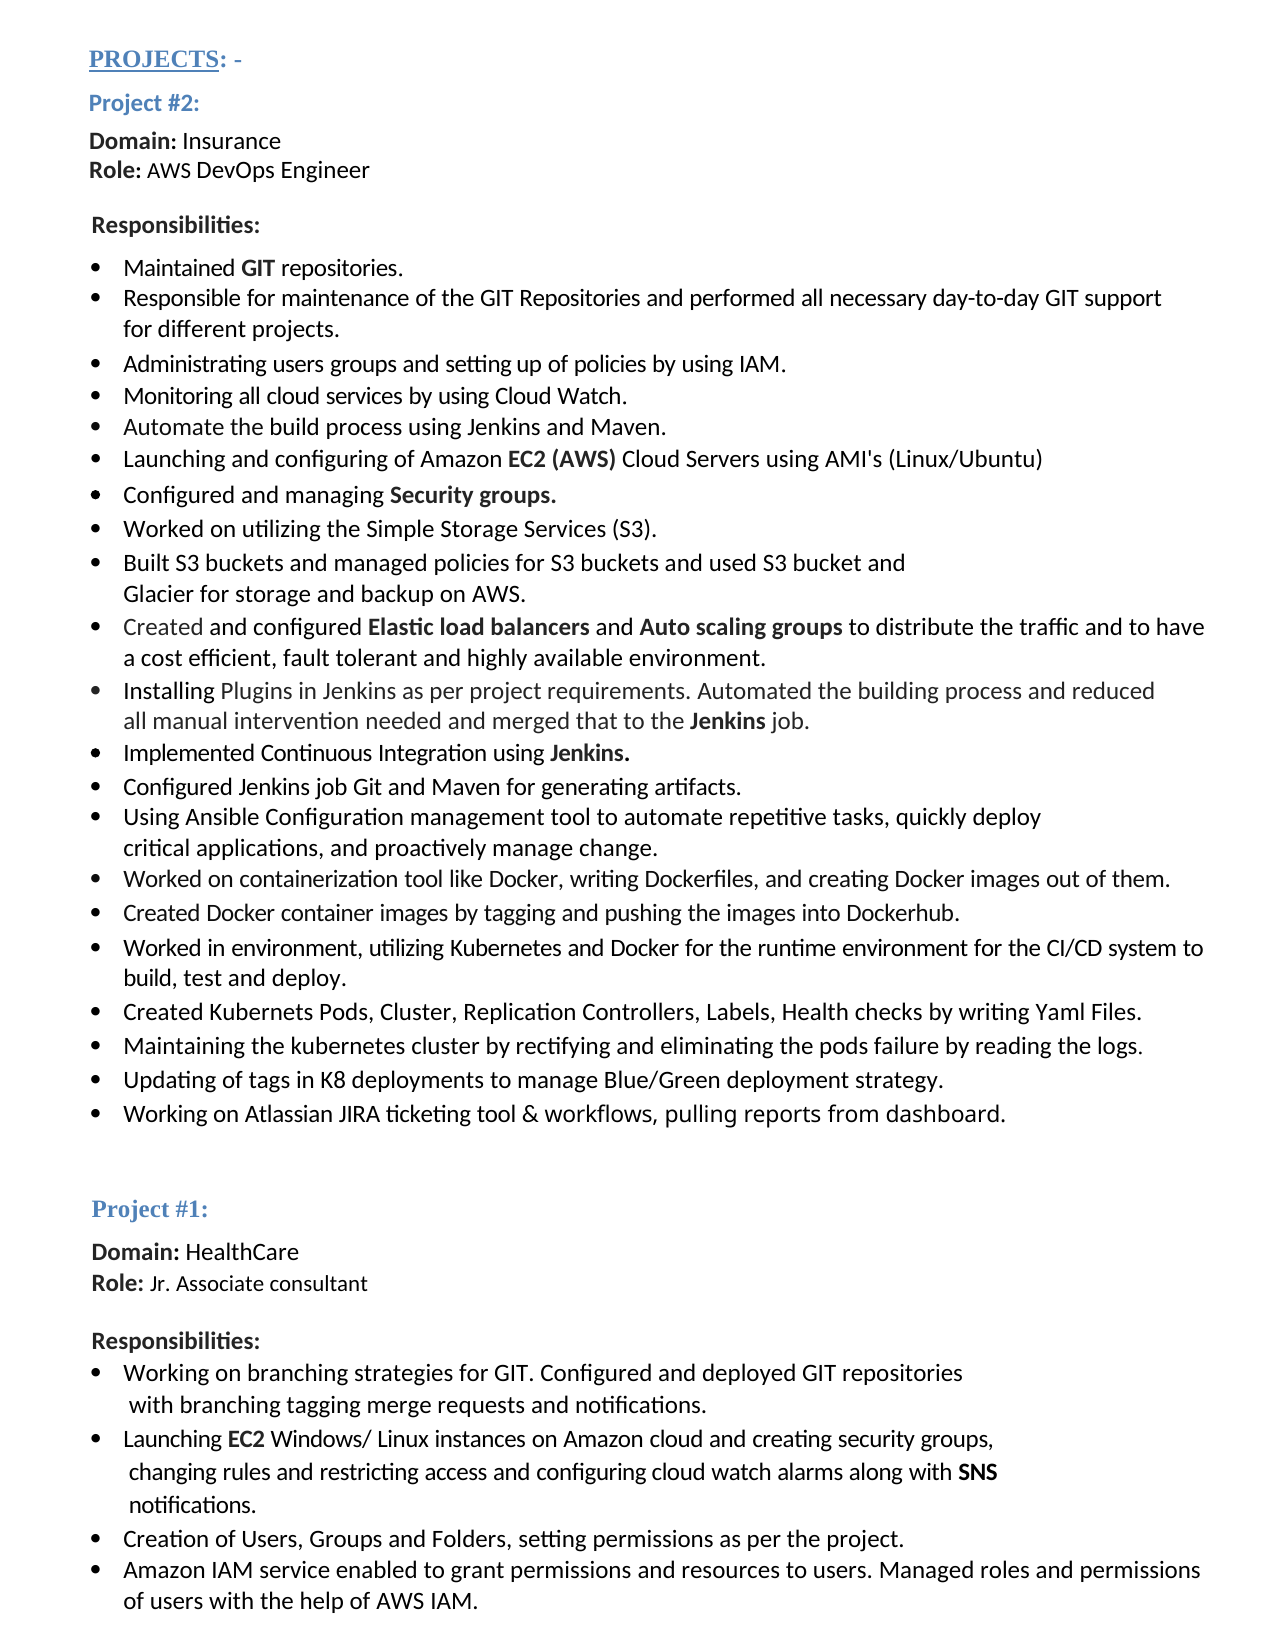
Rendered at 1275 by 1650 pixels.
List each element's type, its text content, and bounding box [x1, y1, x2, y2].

subtitle Responsibilities: [91, 1325, 1242, 1356]
list Administrating users groups and setting up of policies by using IAM. [91, 348, 1242, 378]
list Automate the build process using Jenkins and Maven. [91, 411, 1242, 441]
list Worked in environment, utilizing Kubernetes and Docker for the runtime environment for the CI/CD system to build, test and deploy. [91, 932, 1230, 993]
text Role: Jr. Associate consultant [91, 1267, 1242, 1297]
text PROJECTS: - [88, 44, 1242, 73]
list Responsible for maintenance of the GIT Repositories and performed all necessary day-to-day GIT support for different projects. [91, 283, 1178, 344]
text Domain: Insurance [89, 126, 1242, 155]
list Configured Jenkins job Git and Maven for generating artifacts. [91, 770, 1242, 801]
subtitle Project #1: [91, 1194, 1242, 1223]
list Configured and managing Security groups. [91, 479, 1242, 510]
list Maintaining the kubernetes cluster by rectifying and eliminating the pods failure by reading the logs. [91, 1030, 1242, 1061]
list Created Docker container images by tagging and pushing the images into Dockerhub. [91, 897, 1242, 928]
list Working on Atlassian JIRA ticketing tool & workflows, pulling reports from dashboard. [91, 1098, 1242, 1129]
list Using Ansible Configuration management tool to automate repetitive tasks, quickly deploy critical applications, and proactively manage change. [91, 801, 1111, 862]
list Launching EC2 Windows/ Linux instances on Amazon cloud and creating security groups, changing rules and restricting access and configuring cloud watch alarms along with SNS notifications. [91, 1423, 1076, 1520]
subtitle Project #2: [88, 87, 1242, 117]
list Amazon IAM service enabled to grant permissions and resources to users. Managed roles and permissions of users with the help of AWS IAM. [91, 1555, 1223, 1616]
list Created and configured Elastic load balancers and Auto scaling groups to distribute the traffic and to have a cost efficient, fault tolerant and highly available environment. [91, 611, 1218, 673]
list Monitoring all cloud services by using Cloud Watch. [91, 380, 1242, 411]
list Creation of Users, Groups and Folders, setting permissions as per the project. [91, 1523, 1242, 1553]
list Working on branching strategies for GIT. Configured and deployed GIT repositories with branching tagging merge requests and notifications. [91, 1357, 1010, 1420]
list Worked on containerization tool like Docker, writing Dockerfiles, and creating Docker images out of them. [91, 863, 1242, 894]
list Built S3 buckets and managed policies for S3 buckets and used S3 bucket and Glacier for storage and backup on AWS. [91, 547, 979, 608]
list Launching and configuring of Amazon EC2 (AWS) Cloud Servers using AMI's (Linux/Ubuntu) [91, 443, 1242, 474]
subtitle Responsibilities: [91, 209, 1242, 240]
list Installing Plugins in Jenkins as per project requirements. Automated the building process and reduced all manual intervention needed and merged that to the Jenkins job. [91, 675, 1179, 736]
list Implemented Continuous Integration using Jenkins. [91, 737, 1242, 768]
text Domain: HealthCare [91, 1236, 1242, 1266]
list Updating of tags in K8 deployments to manage Blue/Green deployment strategy. [91, 1064, 1242, 1095]
list Created Kubernets Pods, Cluster, Replication Controllers, Labels, Health checks by writing Yaml Files. [91, 996, 1242, 1026]
list Maintained GIT repositories. [91, 251, 1242, 283]
list Worked on utilizing the Simple Storage Services (S3). [91, 513, 1242, 544]
text Role: AWS DevOps Engineer [89, 155, 1242, 185]
